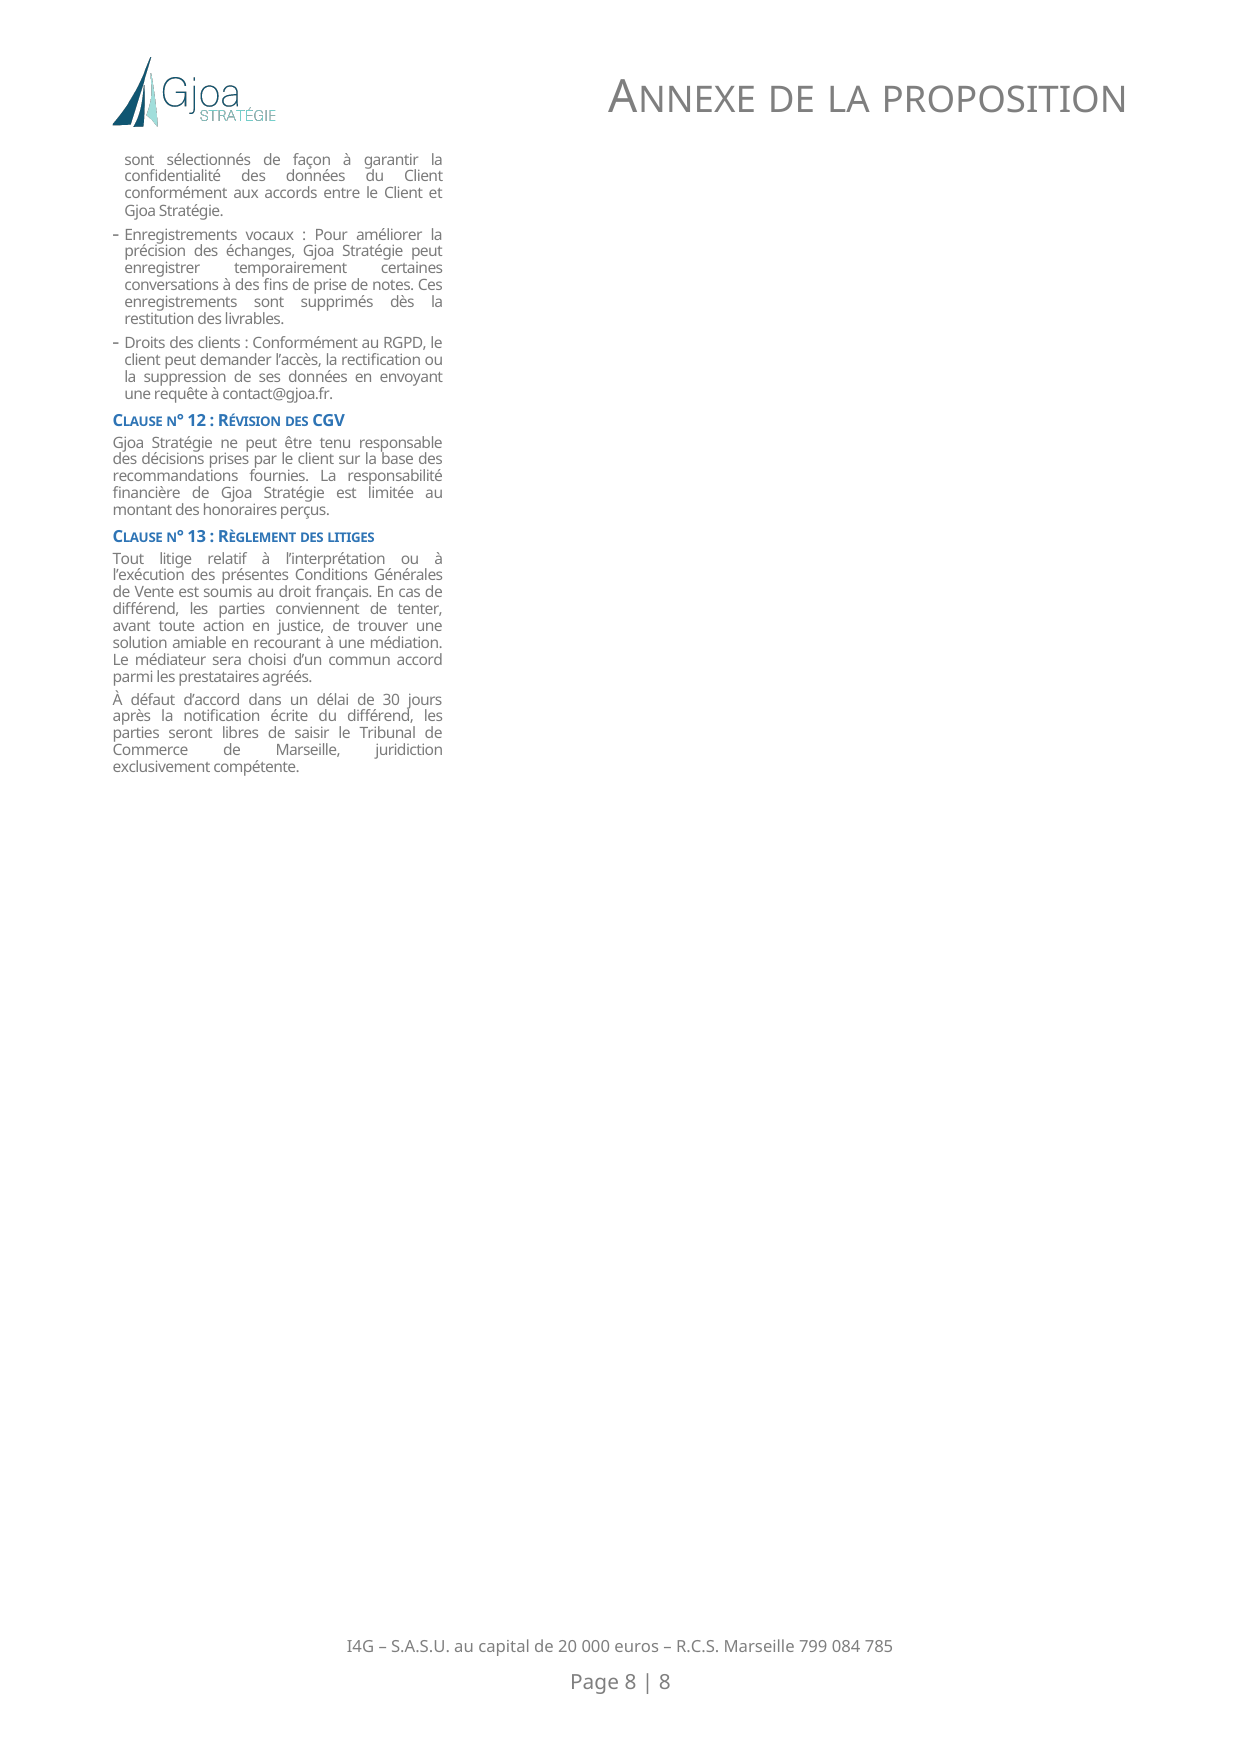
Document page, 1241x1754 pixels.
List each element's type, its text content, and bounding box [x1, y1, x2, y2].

subtitle Clause n° 12 : Révision des CGV [112, 410, 443, 431]
text Tout litige relatif à l’interprétation ou à l’exécution des présentes Conditions Générales de Vente est soumis au droit français. En cas de différend, les parties conviennent de tenter, avant toute action en justice, de trouver une solution amiable en recourant à une médiation. Le médiateur sera choisi d’un commun accord parmi les prestataires agréés. [112, 551, 443, 687]
text Gjoa Stratégie ne peut être tenu responsable des décisions prises par le client sur la base des recommandations fournies. La responsabilité financière de Gjoa Stratégie est limitée au montant des honoraires perçus. [112, 435, 443, 520]
subtitle Clause n° 13 : Règlement des litiges [112, 526, 443, 547]
text À défaut d’accord dans un délai de 30 jours après la notification écrite du différend, les parties seront libres de saisir le Tribunal de Commerce de Marseille, juridiction exclusivement compétente. [112, 692, 443, 777]
text Droits des clients : Conformément au RGPD, le client peut demander l’accès, la rectification ou la suppression de ses données en envoyant une requête à contact@gjoa.fr. [112, 333, 443, 404]
text Enregistrements vocaux : Pour améliorer la précision des échanges, Gjoa Stratégie peut enregistrer temporairement certaines conversations à des fins de prise de notes. Ces enregistrements sont supprimés dès la restitution des livrables. [112, 225, 443, 329]
picture [112, 57, 276, 127]
